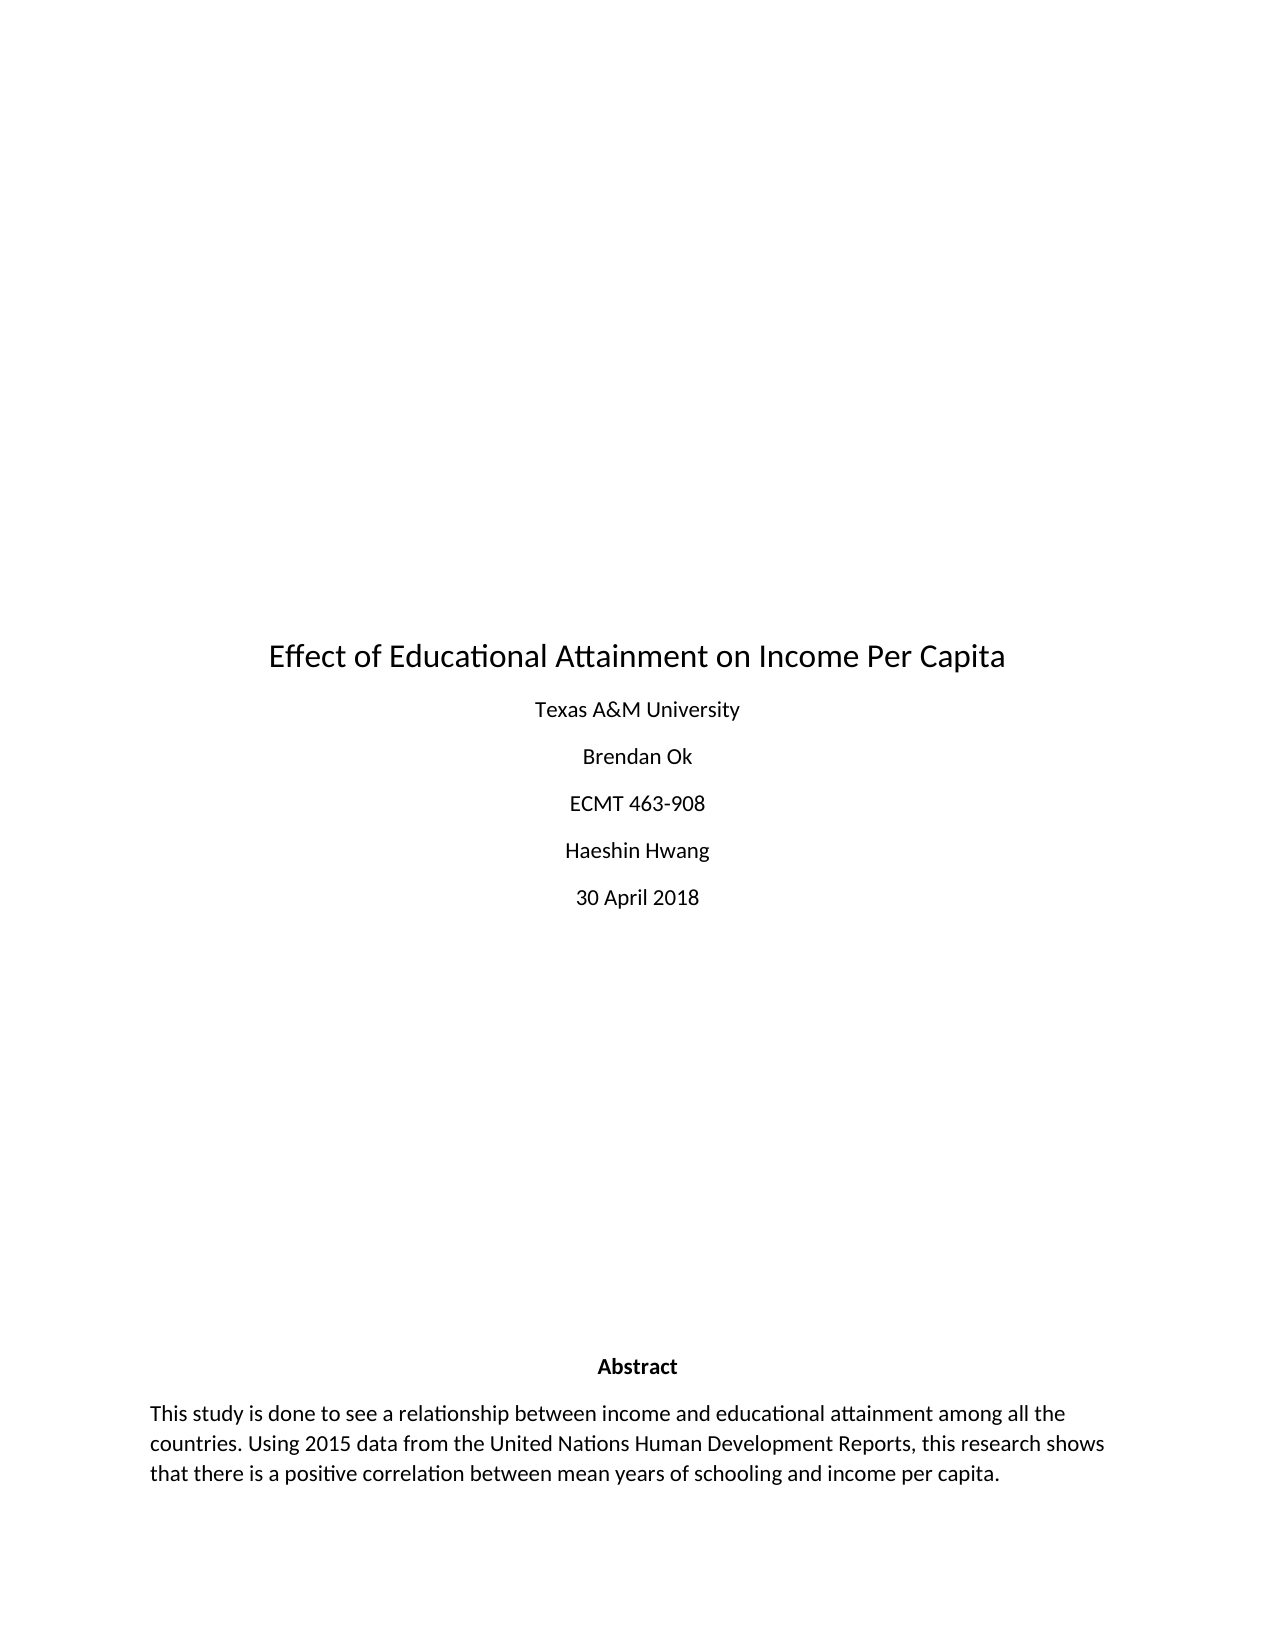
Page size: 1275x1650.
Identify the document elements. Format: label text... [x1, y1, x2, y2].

text Abstract [150, 1352, 1125, 1380]
text Texas A&M University [150, 696, 1125, 724]
text ECMT 463-908 [150, 789, 1125, 817]
text This study is done to see a relationship between income and educational attainment among all the countries. Using 2015 data from the United Nations Human Development Reports, this research shows that there is a positive correlation between mean years of schooling and income per capita. [150, 1399, 1125, 1487]
text 30 April 2018 [150, 883, 1125, 911]
text Brendan Ok [150, 742, 1125, 771]
text Haeshin Hwang [150, 836, 1125, 864]
text Effect of Educational Attainment on Income Per Capita [150, 635, 1125, 676]
